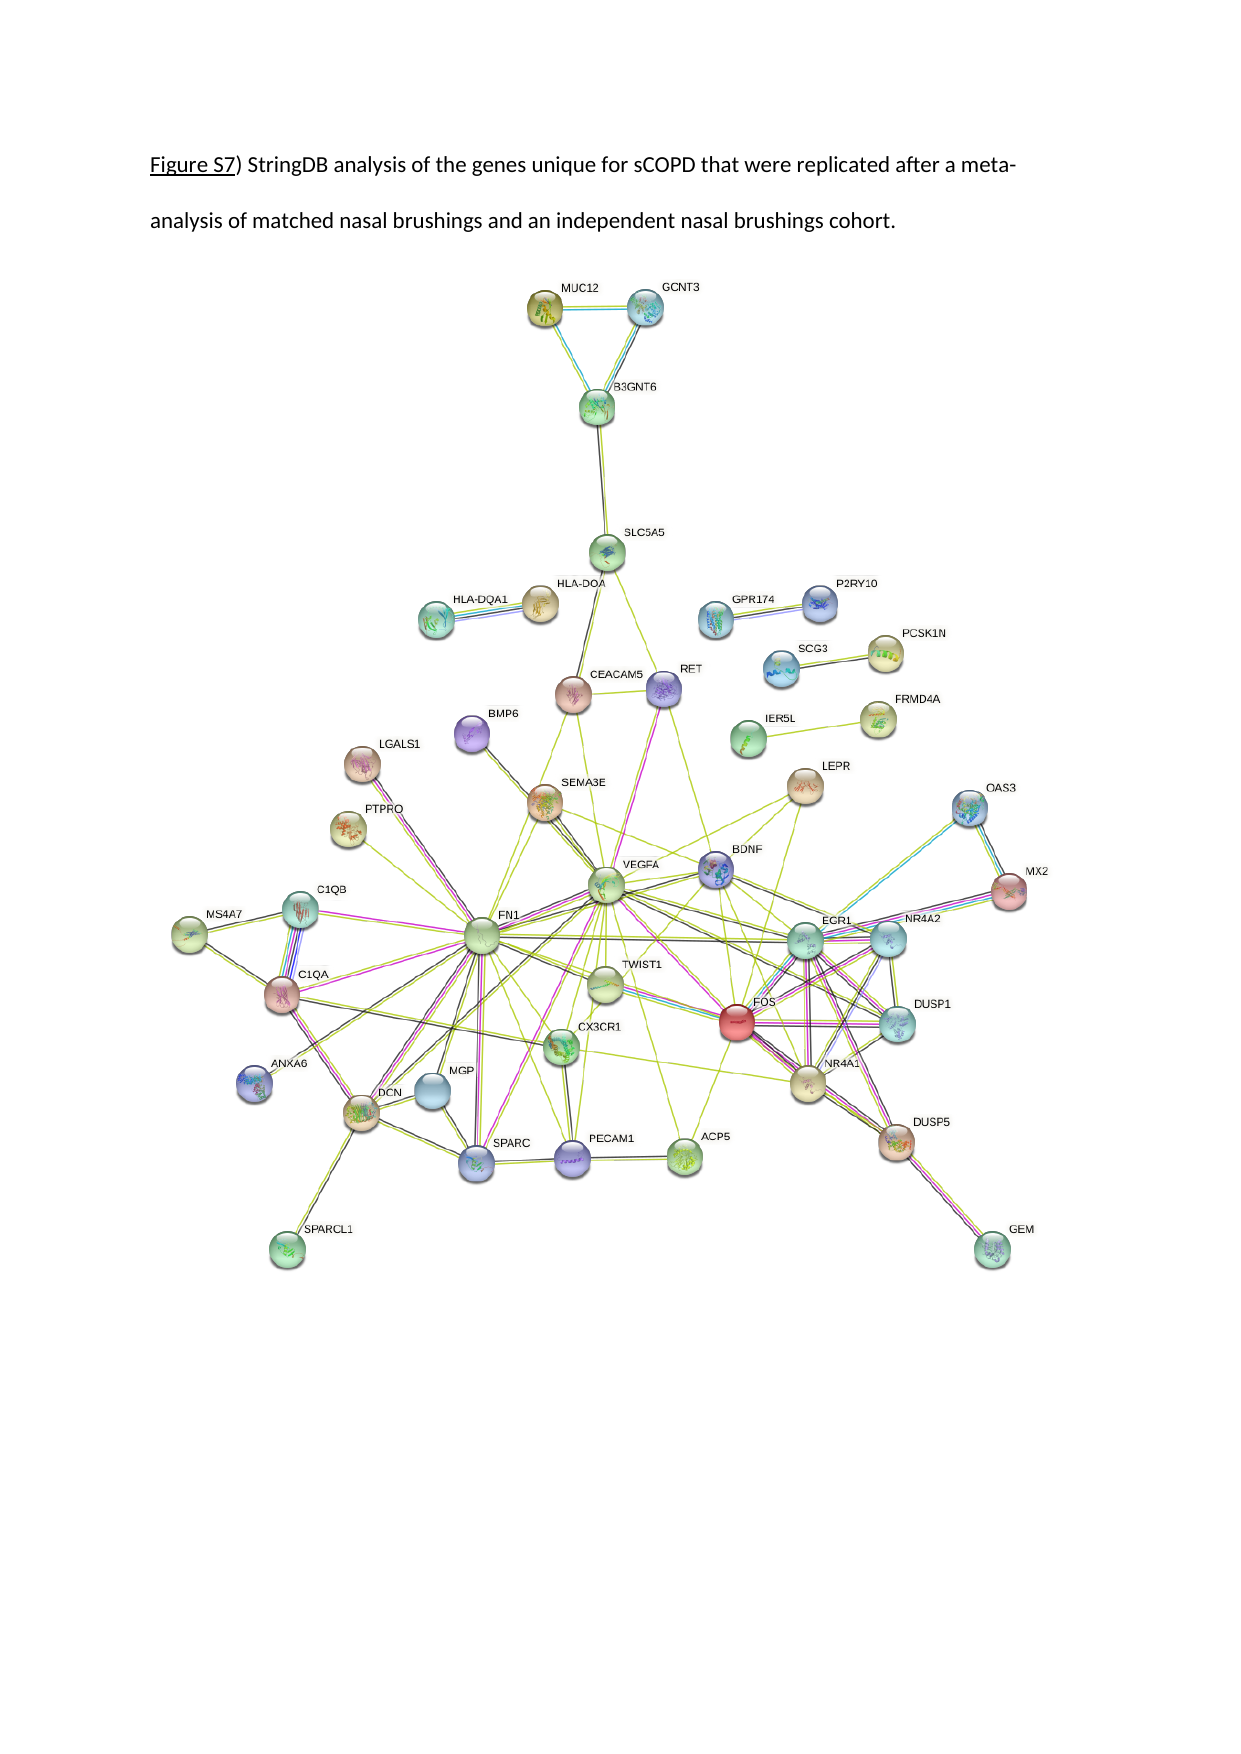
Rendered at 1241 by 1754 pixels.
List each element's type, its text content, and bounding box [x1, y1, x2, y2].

text Figure S7) StringDB analysis of the genes unique for sCOPD that were replicated after a meta-analysis of matched nasal brushings and an independent nasal brushings cohort. [150, 150, 1090, 234]
picture [150, 262, 1090, 1290]
